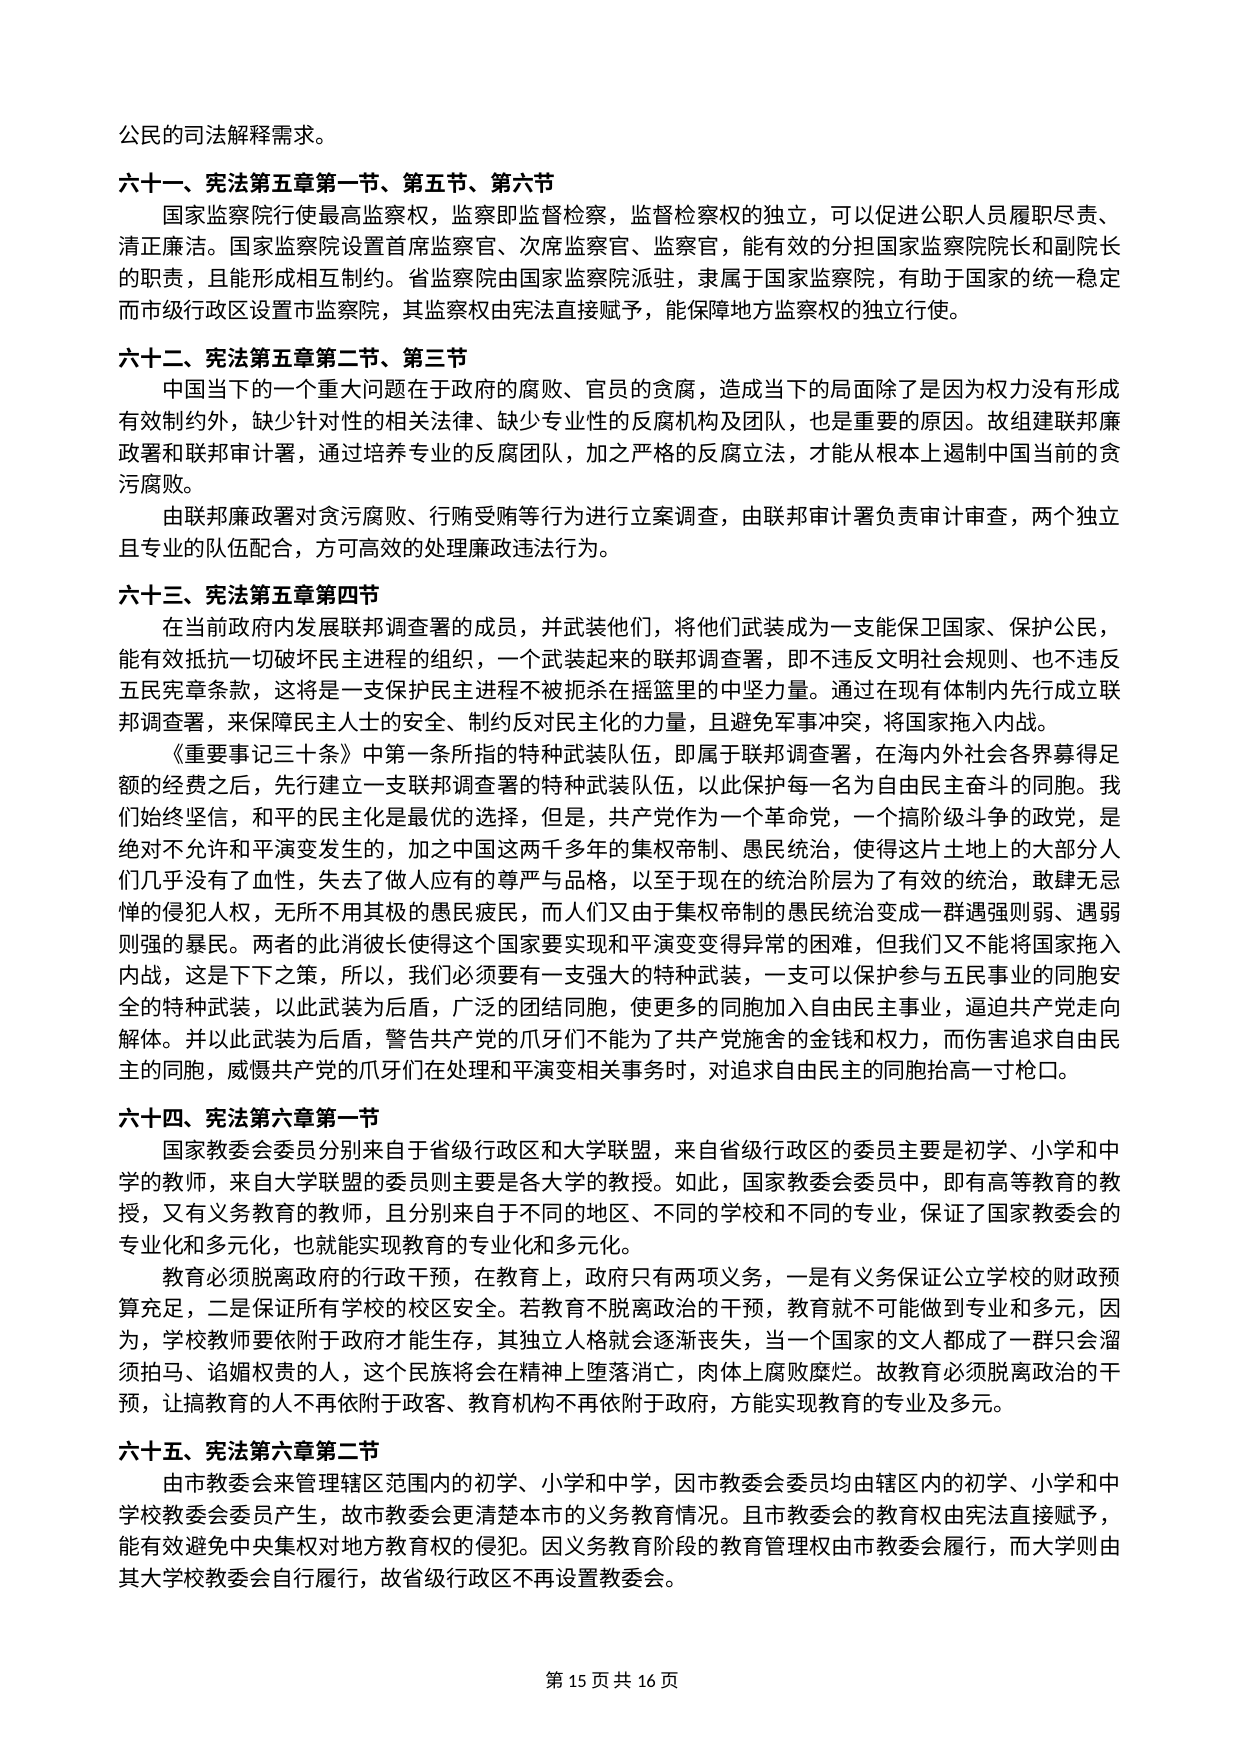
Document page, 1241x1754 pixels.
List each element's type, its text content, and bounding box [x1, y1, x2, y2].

list 宪法第五章第四节 [118, 578, 1122, 610]
list 宪法第五章第二节、第三节 [118, 341, 1122, 372]
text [118, 118, 1122, 150]
text 教育必须脱离政府的行政干预，在教育上，政府只有两项义务，一是有义务保证公立学校的财政预算充足，二是保证所有学校的校区安全。若教育不脱离政治的干预，教育就不可能做到专业和多元，因为，学校教师要依附于政府才能生存，其独立人格就会逐渐丧失，当一个国家的文人都成了一群只会溜须拍马、谄媚权贵的人，这个民族将会在精神上堕落消亡，肉体上腐败糜烂。故教育必须脱离政治的干预，让搞教育的人不再依附于政客、教育机构不再依附于政府，方能实现教育的专业及多元。 [118, 1260, 1122, 1418]
text 国家教委会委员分别来自于省级行政区和大学联盟，来自省级行政区的委员主要是初学、小学和中学的教师，来自大学联盟的委员则主要是各大学的教授。如此，国家教委会委员中，即有高等教育的教授，又有义务教育的教师，且分别来自于不同的地区、不同的学校和不同的专业，保证了国家教委会的专业化和多元化，也就能实现教育的专业化和多元化。 [118, 1133, 1122, 1260]
list 宪法第六章第二节 [118, 1434, 1122, 1466]
list 宪法第五章第一节、第五节、第六节 [118, 166, 1122, 198]
text 在当前政府内发展联邦调查署的成员，并武装他们，将他们武装成为一支能保卫国家、保护公民，能有效抵抗一切破坏民主进程的组织，一个武装起来的联邦调查署，即不违反文明社会规则、也不违反五民宪章条款，这将是一支保护民主进程不被扼杀在摇篮里的中坚力量。通过在现有体制内先行成立联邦调查署，来保障民主人士的安全、制约反对民主化的力量，且避免军事冲突，将国家拖入内战。 [118, 610, 1122, 737]
text 《重要事记三十条》中第一条所指的特种武装队伍，即属于联邦调查署，在海内外社会各界募得足额的经费之后，先行建立一支联邦调查署的特种武装队伍，以此保护每一名为自由民主奋斗的同胞。我们始终坚信，和平的民主化是最优的选择，但是，共产党作为一个革命党，一个搞阶级斗争的政党，是绝对不允许和平演变发生的，加之中国这两千多年的集权帝制、愚民统治，使得这片土地上的大部分人们几乎没有了血性，失去了做人应有的尊严与品格，以至于现在的统治阶层为了有效的统治，敢肆无忌惮的侵犯人权，无所不用其极的愚民疲民，而人们又由于集权帝制的愚民统治变成一群遇强则弱、遇弱则强的暴民。两者的此消彼长使得这个国家要实现和平演变变得异常的困难，但我们又不能将国家拖入内战，这是下下之策，所以，我们必须要有一支强大的特种武装，一支可以保护参与五民事业的同胞安全的特种武装，以此武装为后盾，广泛的团结同胞，使更多的同胞加入自由民主事业，逼迫共产党走向解体。并以此武装为后盾，警告共产党的爪牙们不能为了共产党施舍的金钱和权力，而伤害追求自由民主的同胞，威慑共产党的爪牙们在处理和平演变相关事务时，对追求自由民主的同胞抬高一寸枪口。 [118, 737, 1122, 1085]
text 国家监察院行使最高监察权，监察即监督检察，监督检察权的独立，可以促进公职人员履职尽责、清正廉洁。国家监察院设置首席监察官、次席监察官、监察官，能有效的分担国家监察院院长和副院长的职责，且能形成相互制约。省监察院由国家监察院派驻，隶属于国家监察院，有助于国家的统一稳定。而市级行政区设置市监察院，其监察权由宪法直接赋予，能保障地方监察权的独立行使。 [118, 198, 1122, 324]
text 由市教委会来管理辖区范围内的初学、小学和中学，因市教委会委员均由辖区内的初学、小学和中学校教委会委员产生，故市教委会更清楚本市的义务教育情况。且市教委会的教育权由宪法直接赋予，能有效避免中央集权对地方教育权的侵犯。因义务教育阶段的教育管理权由市教委会履行，而大学则由其大学校教委会自行履行，故省级行政区不再设置教委会。 [118, 1466, 1122, 1593]
text 由联邦廉政署对贪污腐败、行贿受贿等行为进行立案调查，由联邦审计署负责审计审查，两个独立且专业的队伍配合，方可高效的处理廉政违法行为。 [118, 499, 1122, 562]
list 宪法第六章第一节 [118, 1101, 1122, 1133]
text 中国当下的一个重大问题在于政府的腐败、官员的贪腐，造成当下的局面除了是因为权力没有形成有效制约外，缺少针对性的相关法律、缺少专业性的反腐机构及团队，也是重要的原因。故组建联邦廉政署和联邦审计署，通过培养专业的反腐团队，加之严格的反腐立法，才能从根本上遏制中国当前的贪污腐败。 [118, 372, 1122, 499]
